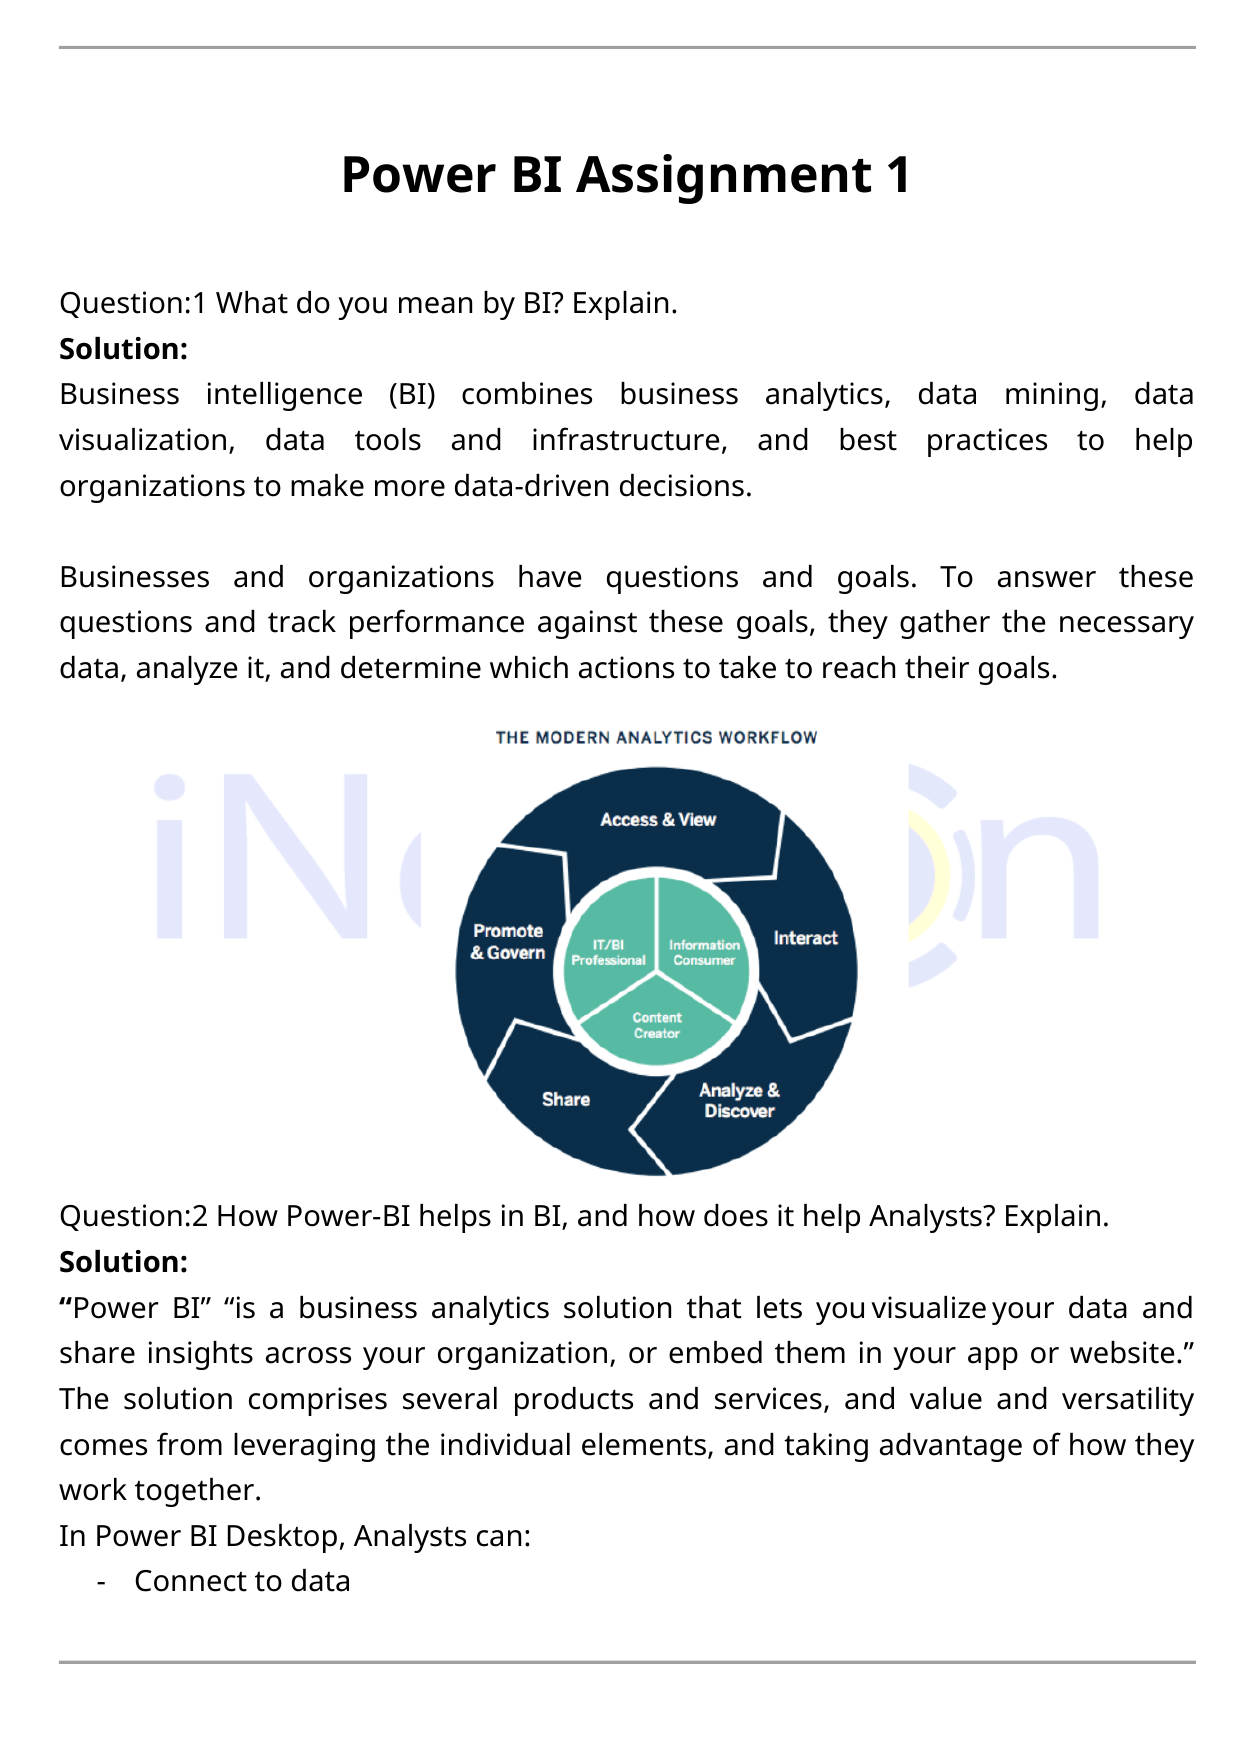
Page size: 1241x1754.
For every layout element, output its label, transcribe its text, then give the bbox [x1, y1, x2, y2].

text Question:2 How Power-BI helps in BI, and how does it help Analysts? Explain. [59, 1196, 1196, 1235]
text Question:1 What do you mean by BI? Explain. [59, 282, 1196, 322]
text “Power BI” “is a business analytics solution that lets you visualize your data and share insights across your organization, or embed them in your app or website.” The solution comprises several products and services, and value and versatility comes from leveraging the individual elements, and taking advantage of how they work together. [59, 1287, 1196, 1509]
list Connect to data [96, 1561, 1196, 1600]
picture [421, 693, 909, 1192]
text Solution: [59, 328, 1196, 368]
text Power BI Assignment 1 [59, 139, 1196, 207]
text Business intelligence (BI) combines business analytics, data mining, data visualization, data tools and infrastructure, and best practices to help organizations to make more data-driven decisions. [59, 374, 1196, 504]
text Businesses and organizations have questions and goals. To answer these questions and track performance against these goals, they gather the necessary data, analyze it, and determine which actions to take to reach their goals. [59, 556, 1196, 687]
text Solution: [59, 1241, 1196, 1281]
text In Power BI Desktop, Analysts can: [59, 1515, 1196, 1555]
